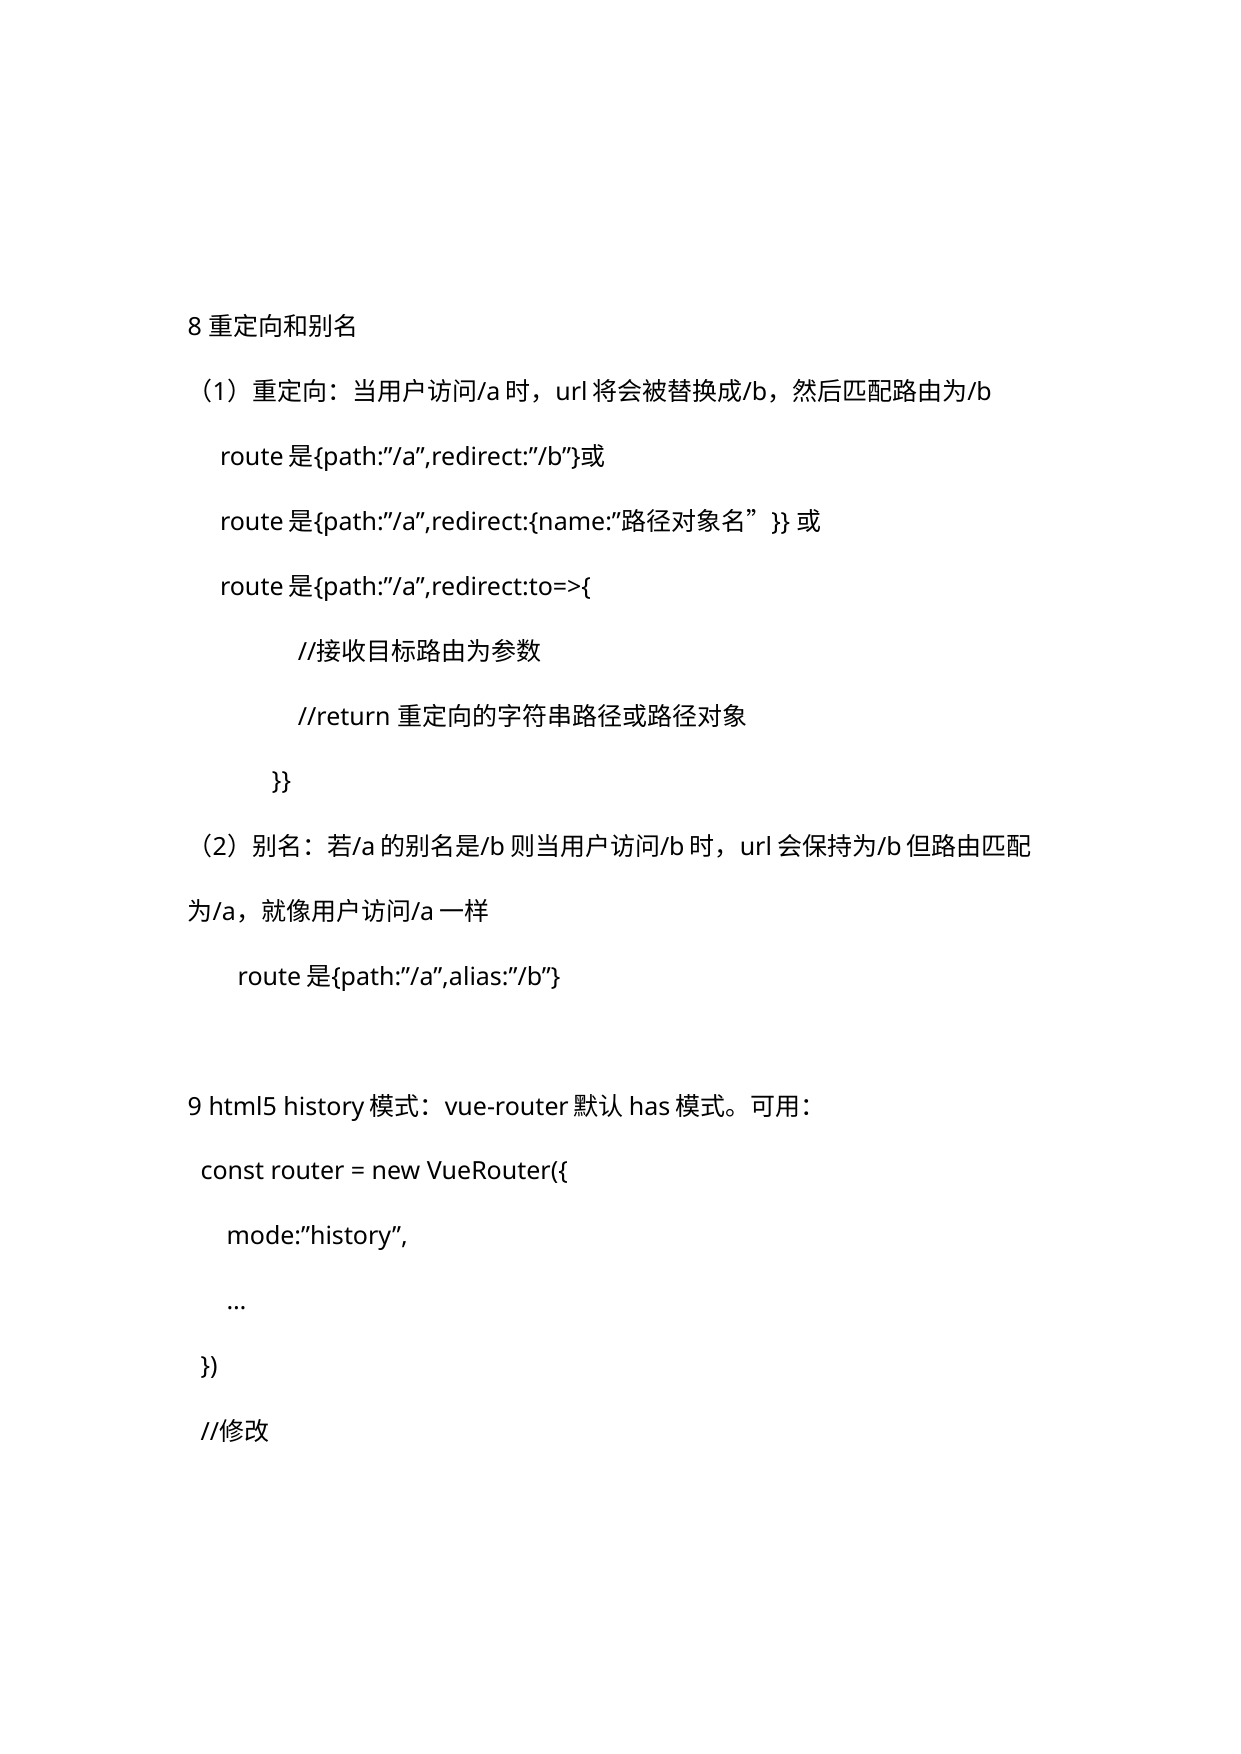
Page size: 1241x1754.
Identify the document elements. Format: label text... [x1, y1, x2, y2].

list … [187, 1267, 1053, 1332]
list route是{path:”/a”,redirect:”/b”}或 [187, 422, 1053, 487]
list //return 重定向的字符串路径或路径对象 [187, 682, 1053, 747]
list route是{path:”/a”,redirect:to=>{ [187, 552, 1053, 617]
list }) [187, 1332, 1053, 1397]
list //修改 [187, 1397, 1053, 1462]
list route是{path:”/a”,redirect:{name:”路径对象名”}} 或 [187, 487, 1053, 552]
list const router = new VueRouter({ [187, 1137, 1053, 1202]
list 9 html5 history模式：vue-router默认has模式。可用： [187, 1072, 1053, 1137]
list 别名：若/a的别名是/b则当用户访问/b时，url会保持为/b但路由匹配为/a，就像用户访问/a一样 [187, 812, 1053, 942]
list 8 重定向和别名 [187, 292, 1053, 357]
list route是{path:”/a”,alias:”/b”} [187, 942, 1053, 1007]
list //接收目标路由为参数 [187, 617, 1053, 682]
list 重定向：当用户访问/a时，url将会被替换成/b，然后匹配路由为/b [187, 357, 1053, 422]
list mode:”history”, [187, 1202, 1053, 1267]
list }} [187, 747, 1053, 812]
